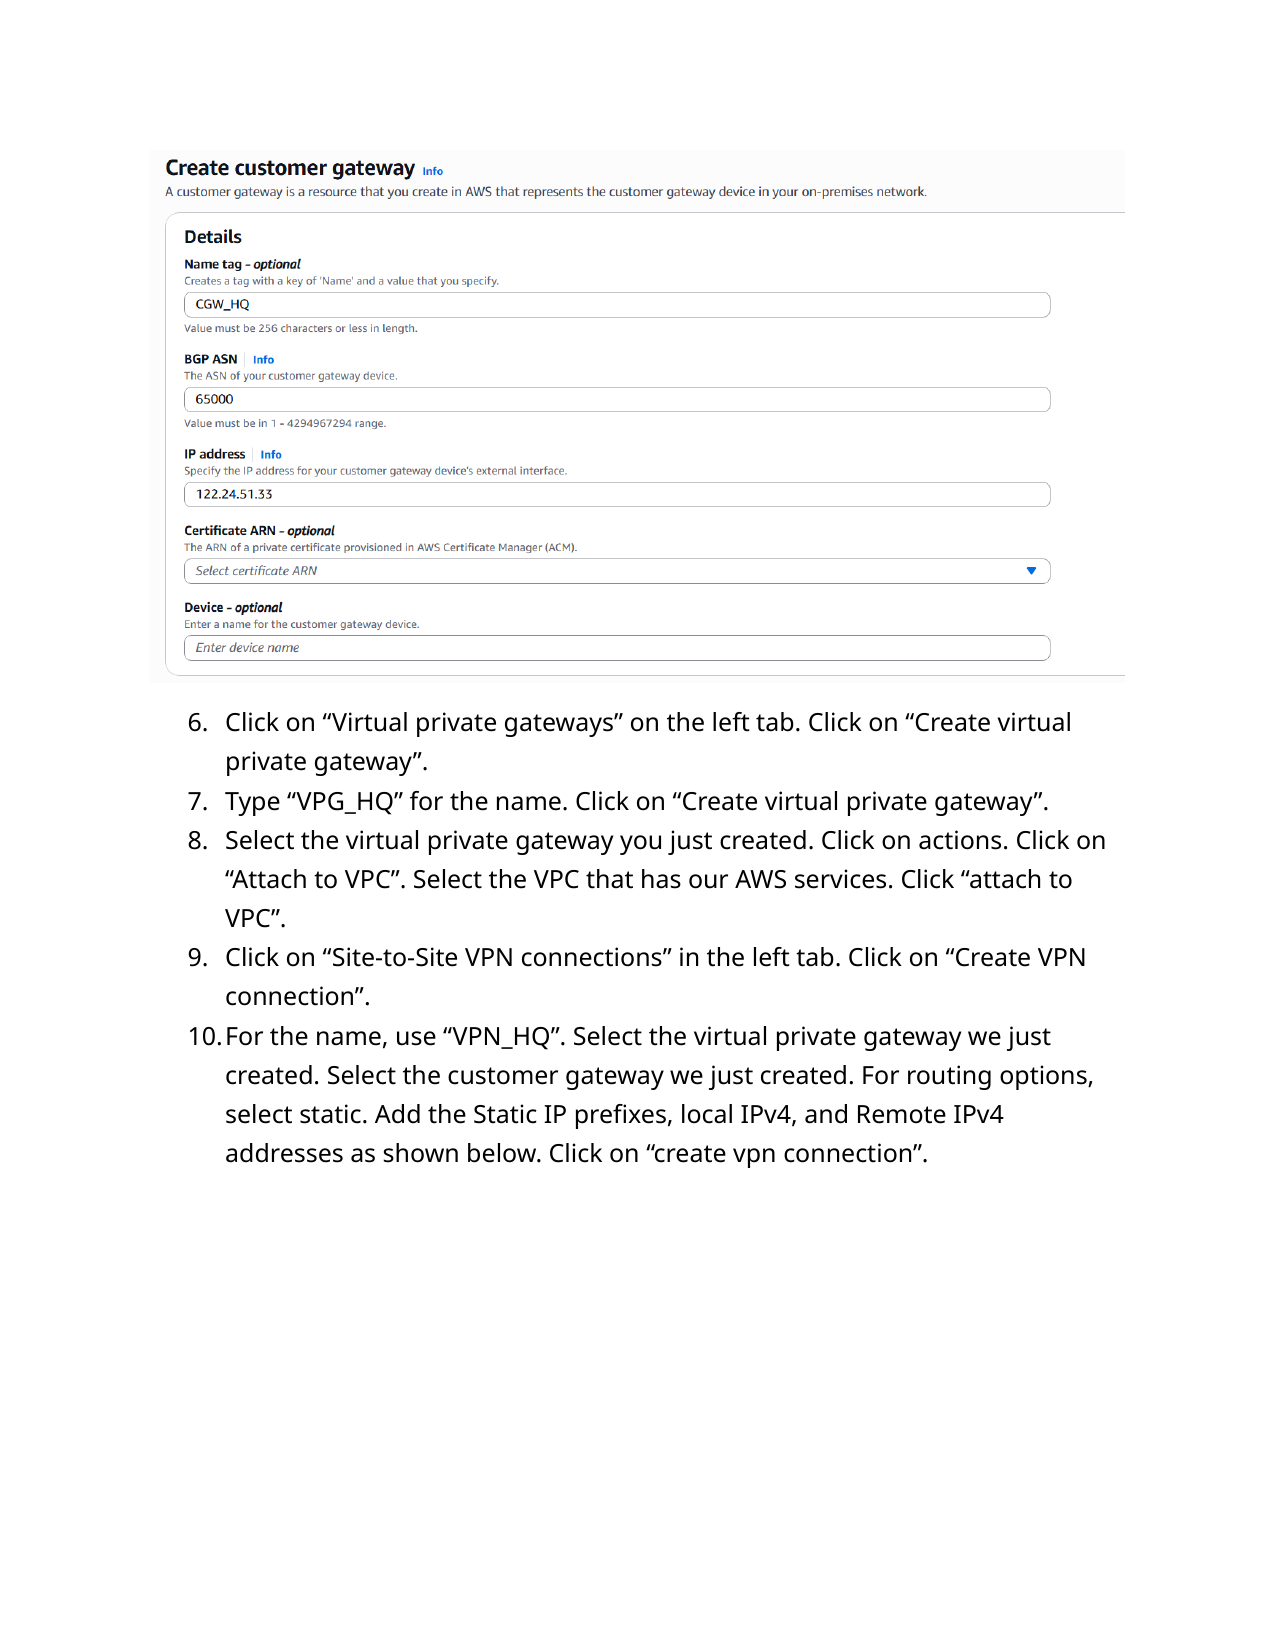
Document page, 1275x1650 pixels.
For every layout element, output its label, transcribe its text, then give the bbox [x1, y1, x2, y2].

list Click on “Site-to-Site VPN connections” in the left tab. Click on “Create VPN connection”. [187, 940, 1125, 1013]
picture [150, 150, 1125, 683]
list For the name, use “VPN_HQ”. Select the virtual private gateway we just created. Select the customer gateway we just created. For routing options, select static. Add the Static IP prefixes, local IPv4, and Remote IPv4 addresses as shown below. Click on “create vpn connection”. [187, 1018, 1125, 1170]
list Type “VPG_HQ” for the name. Click on “Create virtual private gateway”. [187, 783, 1125, 817]
list Select the virtual private gateway you just created. Click on actions. Click on “Attach to VPC”. Select the VPC that has our AWS services. Click “attach to VPC”. [187, 822, 1125, 935]
list Click on “Virtual private gateways” on the left tab. Click on “Create virtual private gateway”. [187, 705, 1125, 778]
